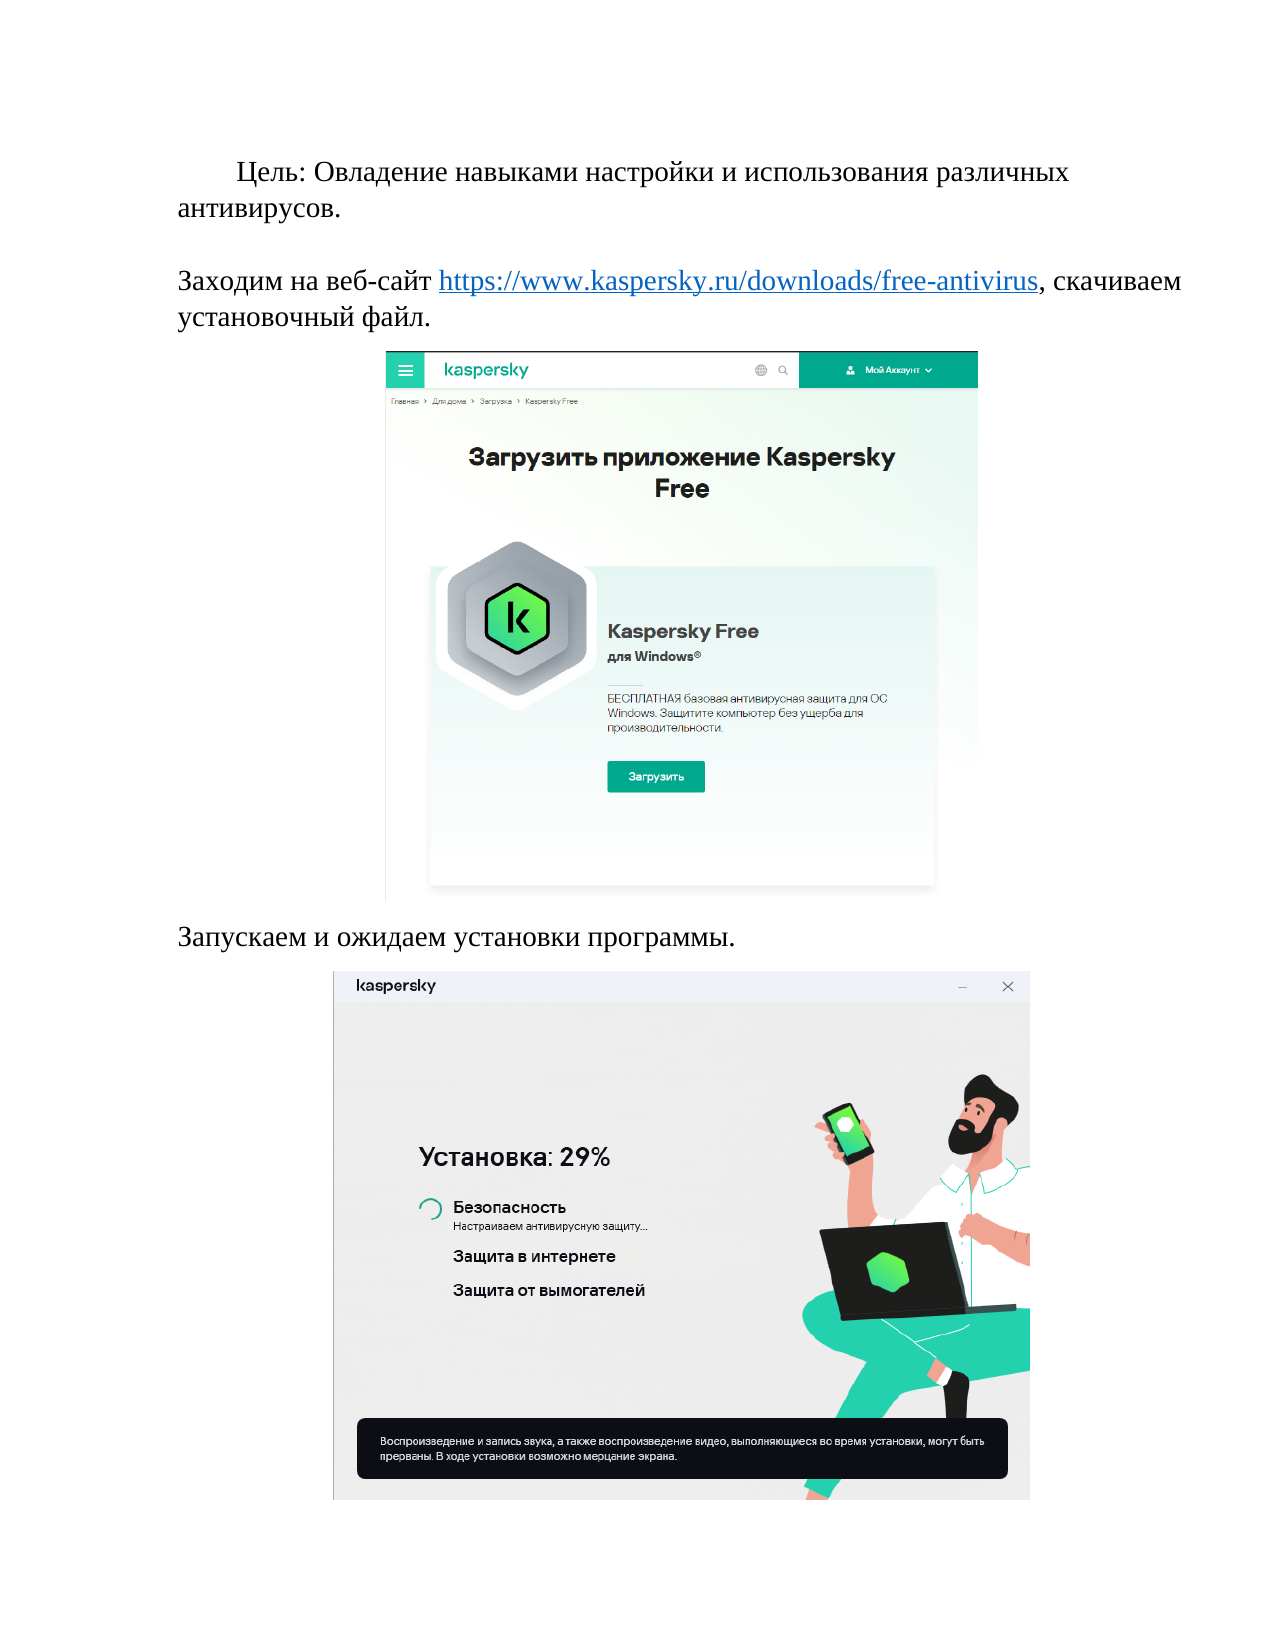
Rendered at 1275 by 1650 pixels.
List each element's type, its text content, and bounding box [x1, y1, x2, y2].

text Цель: Овладение навыками настройки и использования различных антивирусов. [177, 154, 1186, 224]
picture [385, 351, 978, 901]
text Запускаем и ожидаем установки программы. [177, 919, 1186, 952]
picture [333, 971, 1030, 1500]
text Заходим на веб-сайт https://www.kaspersky.ru/downloads/free-antivirus, скачиваем установочный файл. [177, 263, 1186, 332]
